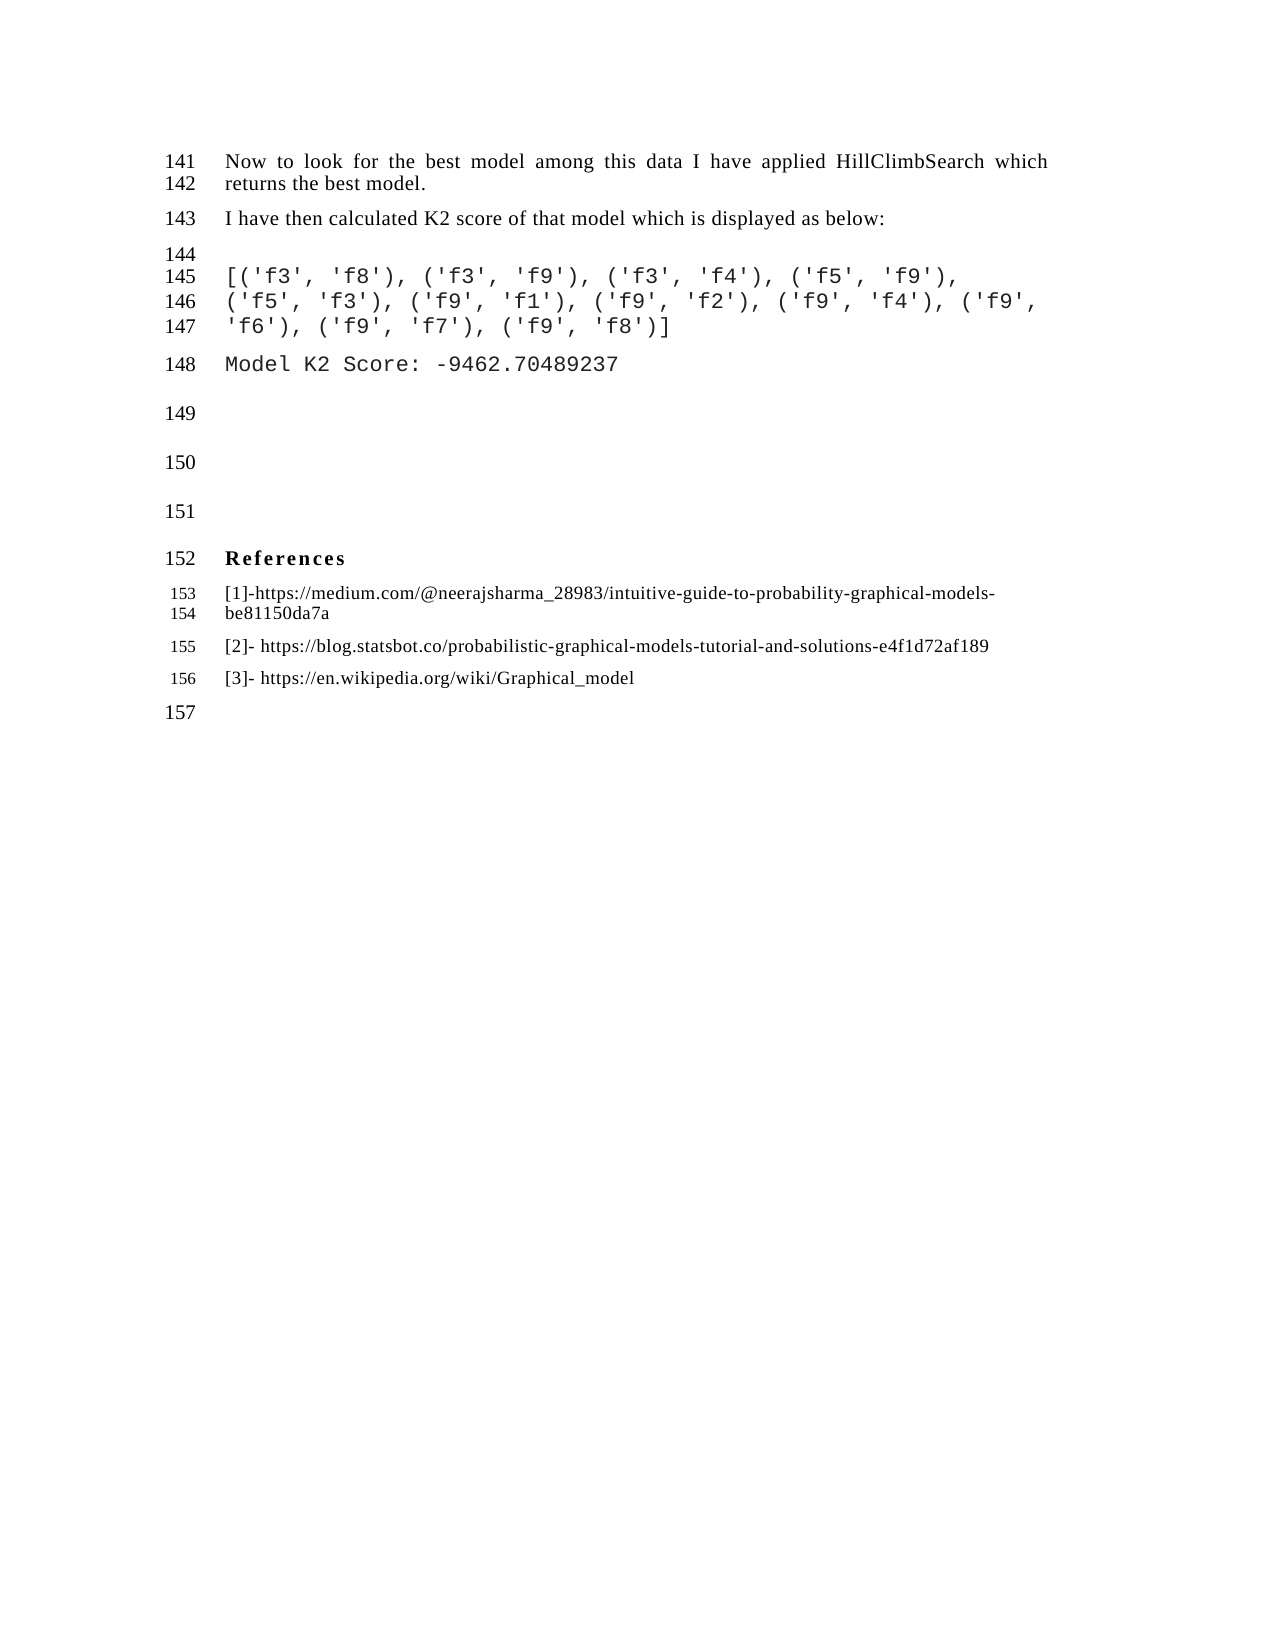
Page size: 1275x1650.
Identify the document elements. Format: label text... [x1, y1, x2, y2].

text I have then calculated K2 score of that model which is displayed as below: [225, 208, 1050, 230]
text [3]- https://en.wikipedia.org/wiki/Graphical_model [225, 669, 1050, 689]
text Model K2 Score: -9462.70489237 [225, 352, 1050, 376]
text [2]- https://blog.statsbot.co/probabilistic-graphical-models-tutorial-and-solutions-e4f1d72af189 [225, 636, 1050, 656]
text References [225, 548, 1050, 570]
text Now to look for the best model among this data I have applied HillClimbSearch which returns the best model. [225, 150, 1050, 195]
text [1]-https://medium.com/@neerajsharma_28983/intuitive-guide-to-probability-graphical-models-be81150da7a [225, 583, 1050, 623]
text [('f3', 'f8'), ('f3', 'f9'), ('f3', 'f4'), ('f5', 'f9'), ('f5', 'f3'), ('f9', 'f1'), ('f9', 'f2'), ('f9', 'f4'), ('f9', 'f6'), ('f9', 'f7'), ('f9', 'f8')] [671, 266, 1050, 340]
